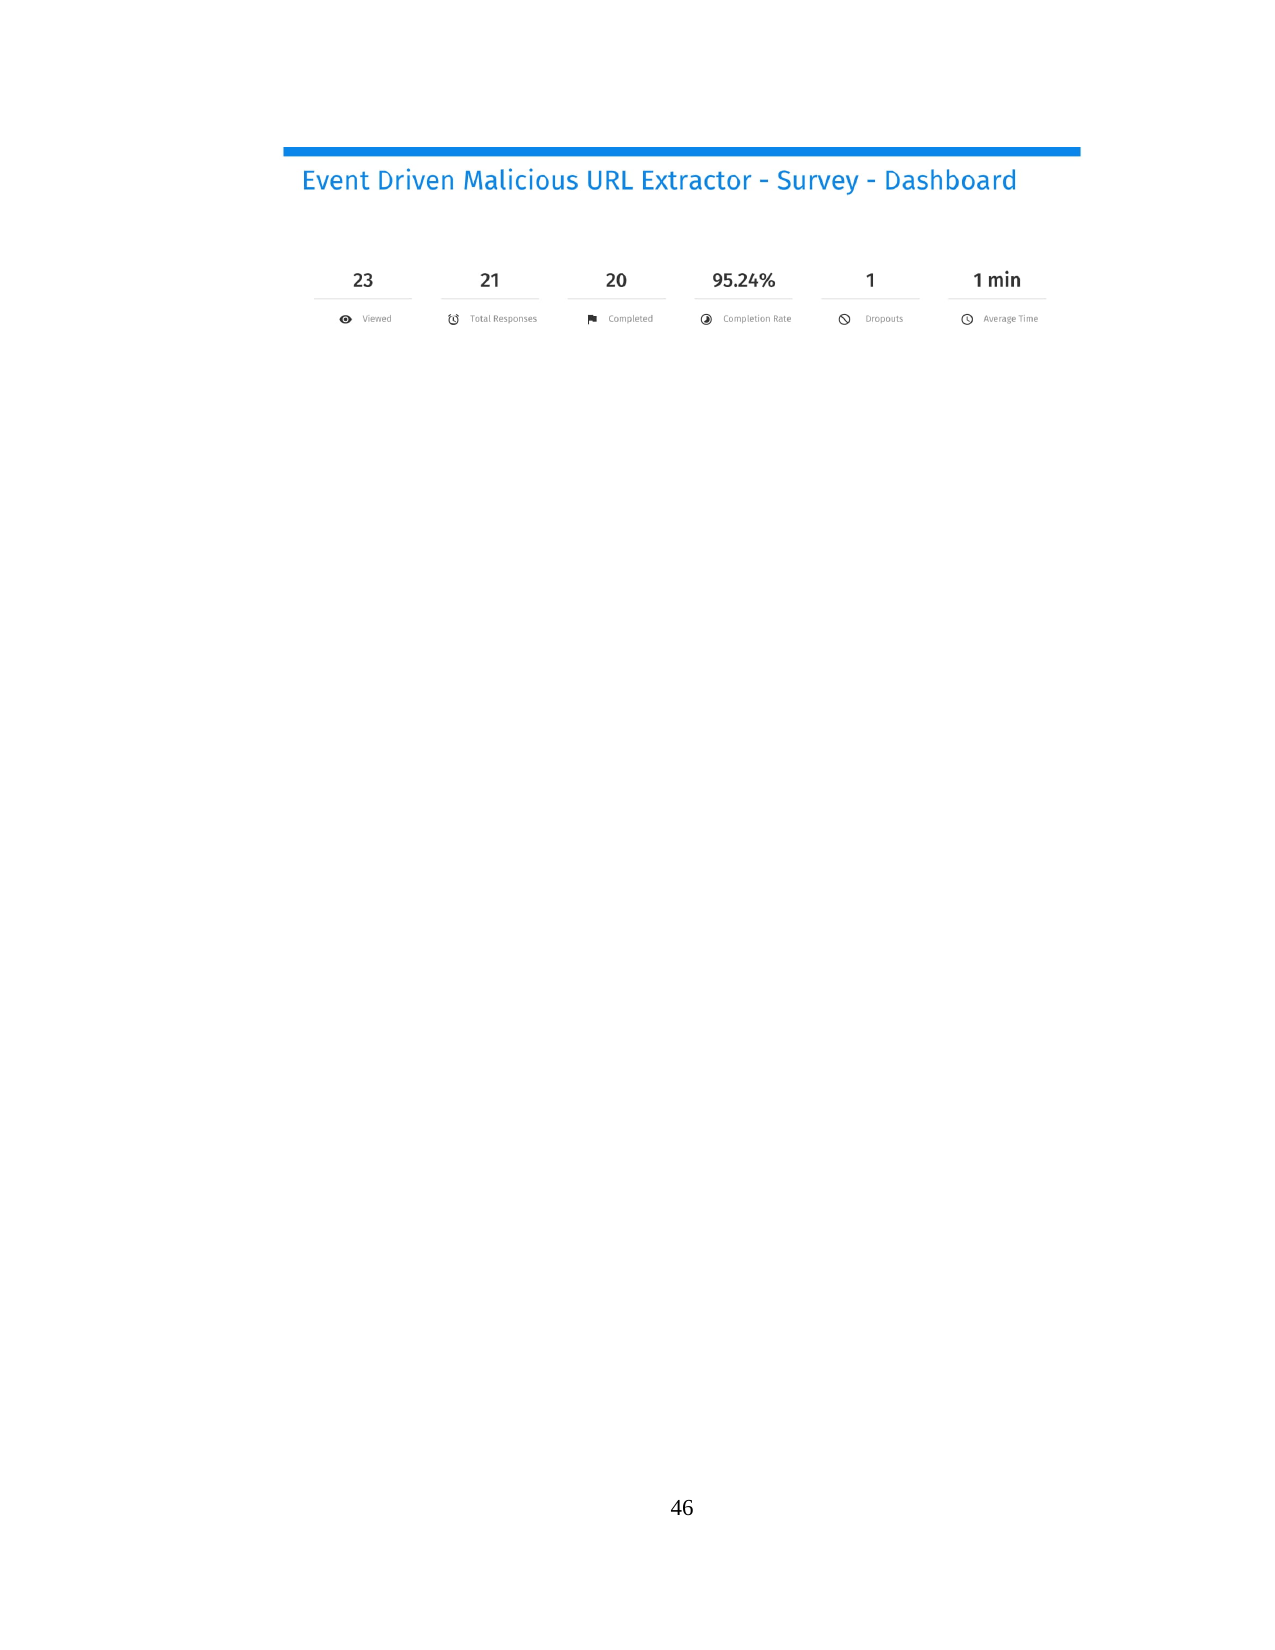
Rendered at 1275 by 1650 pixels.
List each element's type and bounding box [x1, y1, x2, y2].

picture [236, 147, 1128, 343]
